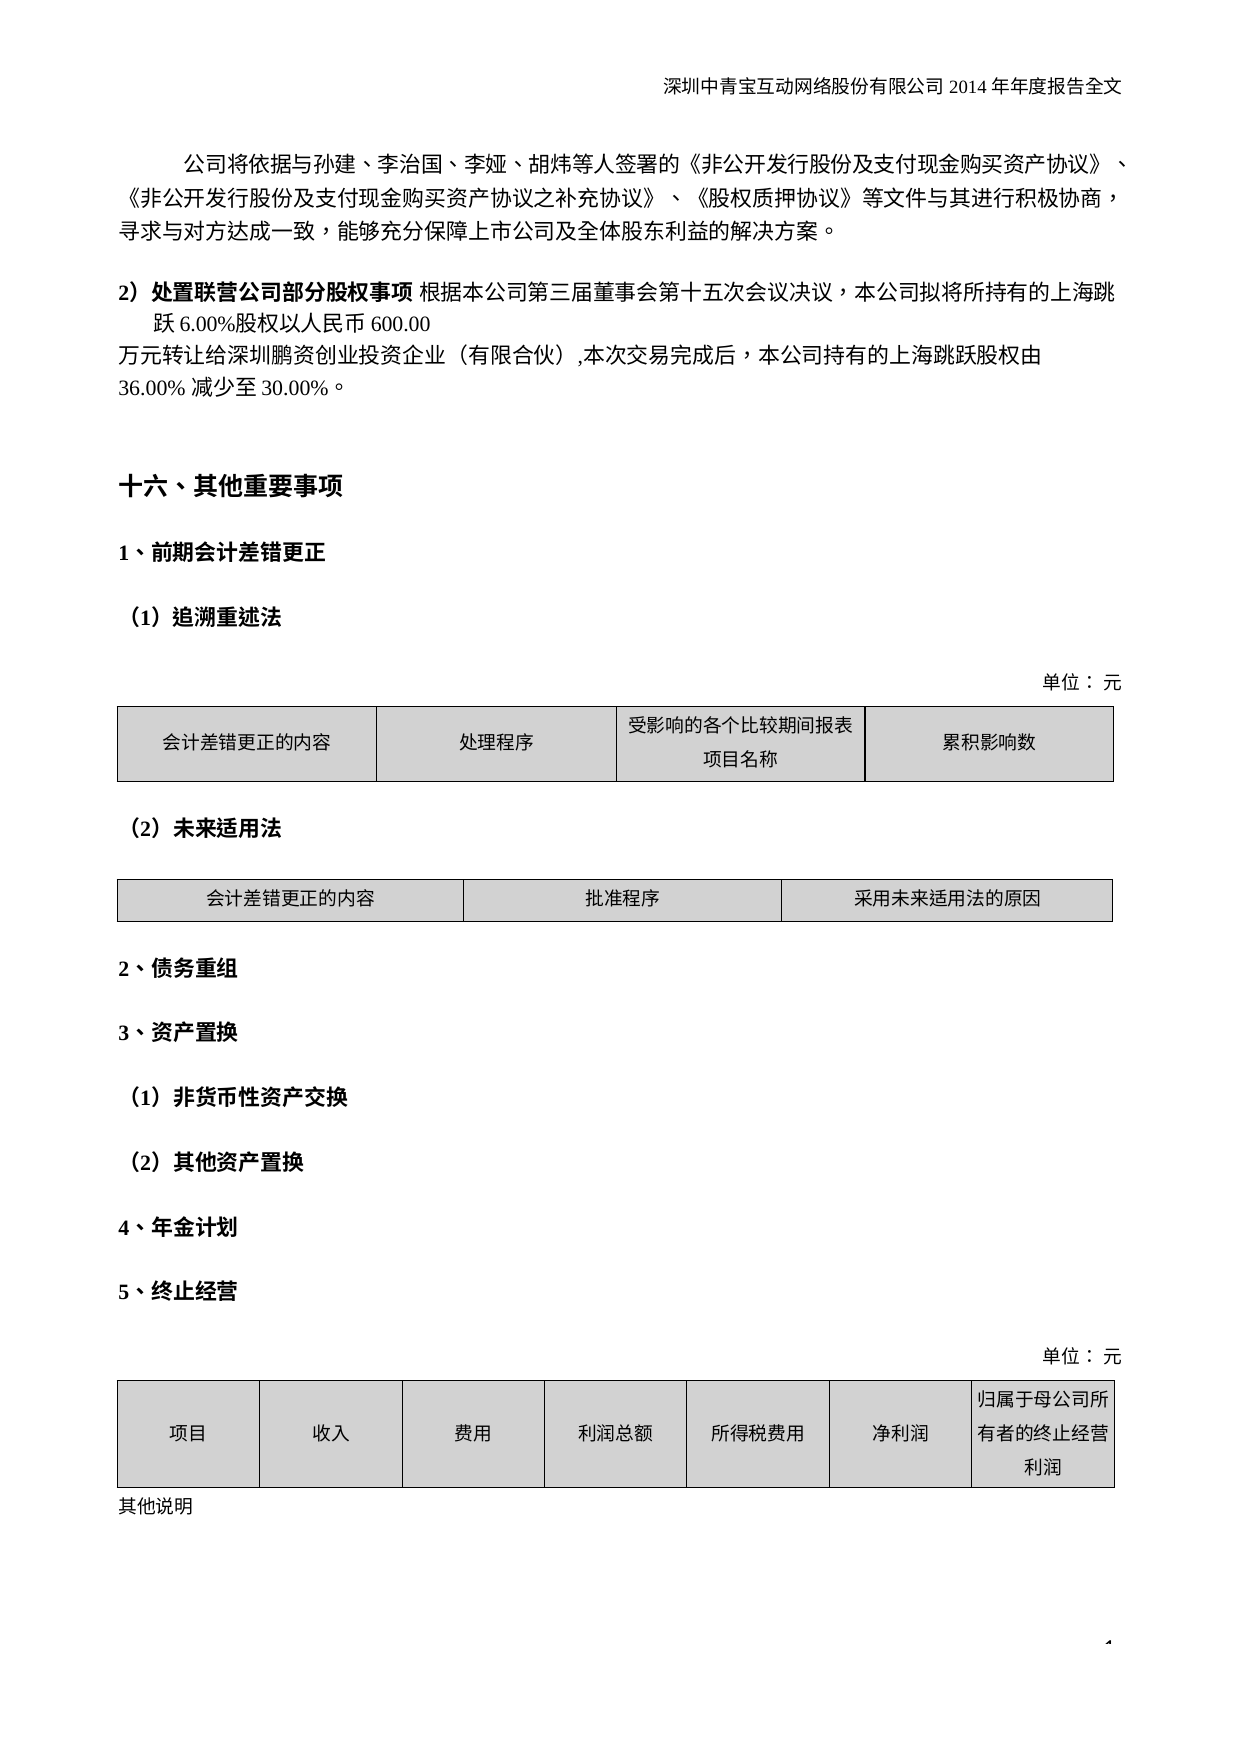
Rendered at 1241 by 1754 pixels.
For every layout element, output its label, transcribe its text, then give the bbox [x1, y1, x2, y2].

subtitle 4、年金计划 [118, 1211, 1133, 1241]
subtitle 1、前期会计差错更正 [118, 537, 1133, 567]
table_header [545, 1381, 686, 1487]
text 单位： 元 [102, 669, 1122, 695]
subtitle （1）非货币性资产交换 [118, 1082, 1133, 1112]
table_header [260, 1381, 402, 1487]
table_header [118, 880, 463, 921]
subtitle 5、终止经营 [118, 1276, 1133, 1306]
subtitle （1）追溯重述法 [118, 602, 1133, 632]
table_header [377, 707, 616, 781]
text 万元转让给深圳鹏资创业投资企业（有限合伙）,本次交易完成后，本公司持有的上海跳跃股权由36.00% 减少至30.00%。 [118, 341, 1112, 402]
text 其他说明 [118, 1493, 1133, 1519]
subtitle 3、资产置换 [118, 1017, 1133, 1047]
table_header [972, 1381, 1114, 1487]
text 单位： 元 [102, 1343, 1122, 1369]
subtitle 十六、其他重要事项 [118, 468, 1133, 502]
text 2）处置联营公司部分股权事项 根据本公司第三届董事会第十五次会议决议，本公司拟将所持有的上海跳跃6.00%股权以人民币600.00 [118, 277, 1133, 338]
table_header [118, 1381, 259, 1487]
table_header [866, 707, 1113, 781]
subtitle （2）其他资产置换 [118, 1147, 1133, 1177]
text 《非公开发行股份及支付现金购买资产协议之补充协议》、《股权质押协议》等文件与其进行积极协商， 寻求与对方达成一致，能够充分保障上市公司及全体股东利益的解决方案。 [118, 183, 1126, 246]
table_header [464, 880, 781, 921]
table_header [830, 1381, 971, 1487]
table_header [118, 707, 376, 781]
subtitle 2、债务重组 [118, 952, 1133, 982]
text 公司将依据与孙建、李治国、李娅、胡炜等人签署的《非公开发行股份及支付现金购买资产协议》、 [184, 149, 1144, 179]
subtitle （2）未来适用法 [118, 812, 1133, 842]
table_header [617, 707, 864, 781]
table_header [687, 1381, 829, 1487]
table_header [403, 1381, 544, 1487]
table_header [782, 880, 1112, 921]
